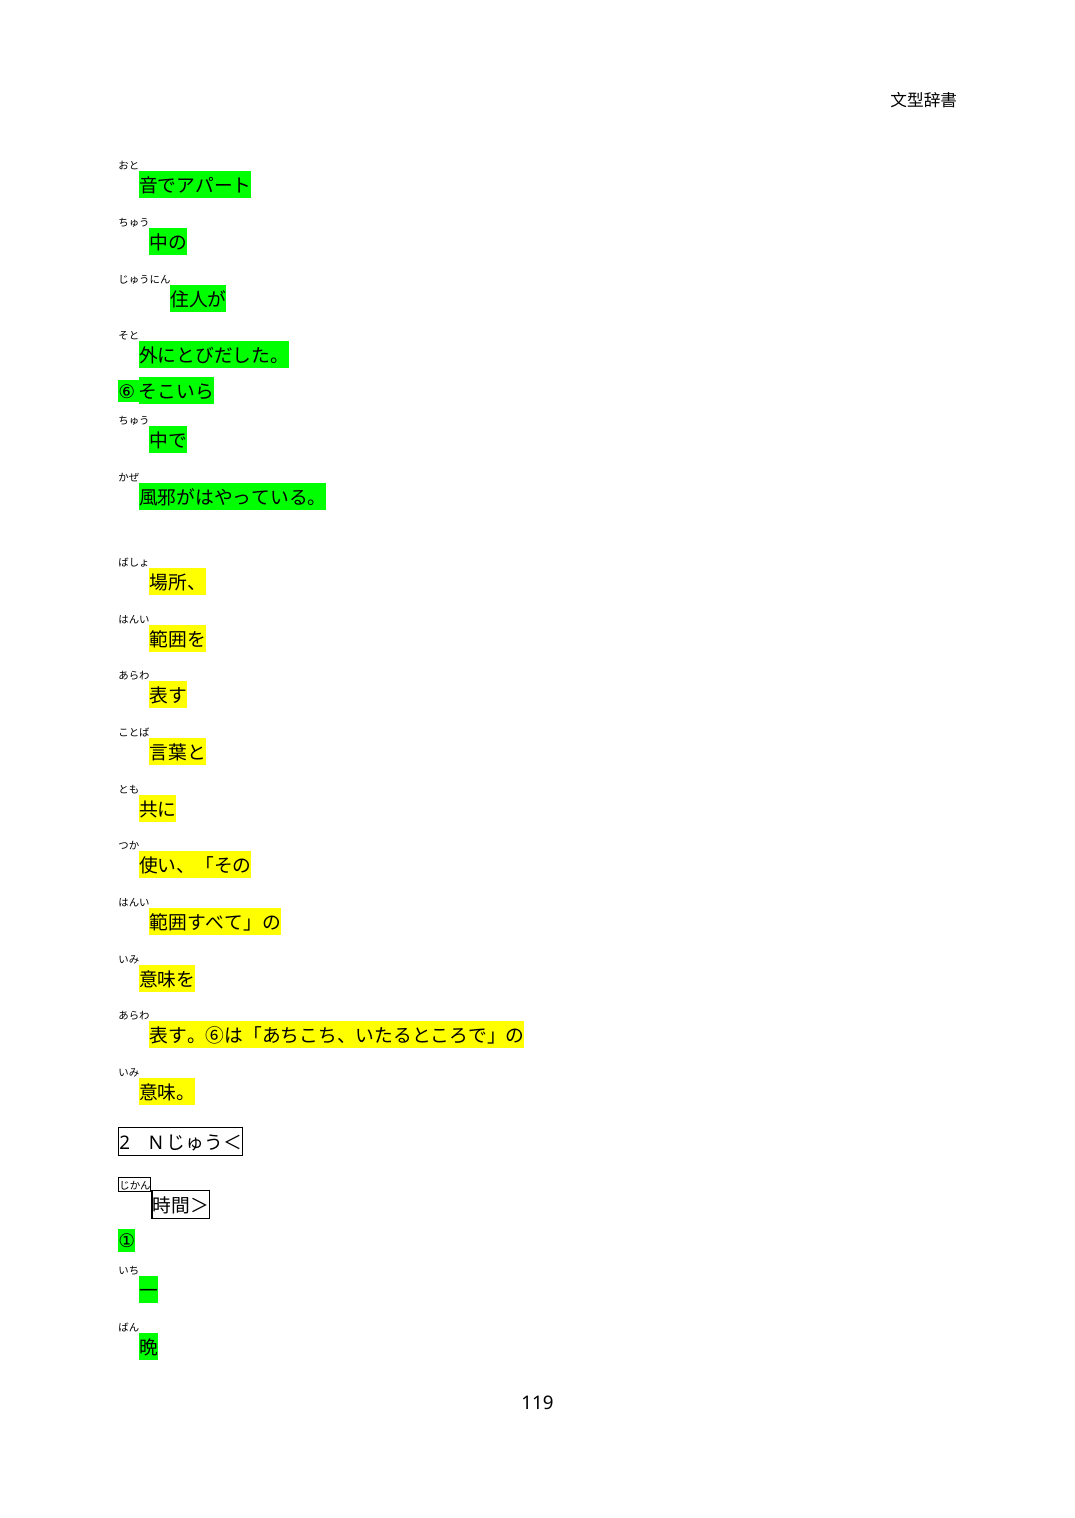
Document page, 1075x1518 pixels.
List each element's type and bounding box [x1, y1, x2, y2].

text [118, 150, 957, 1368]
